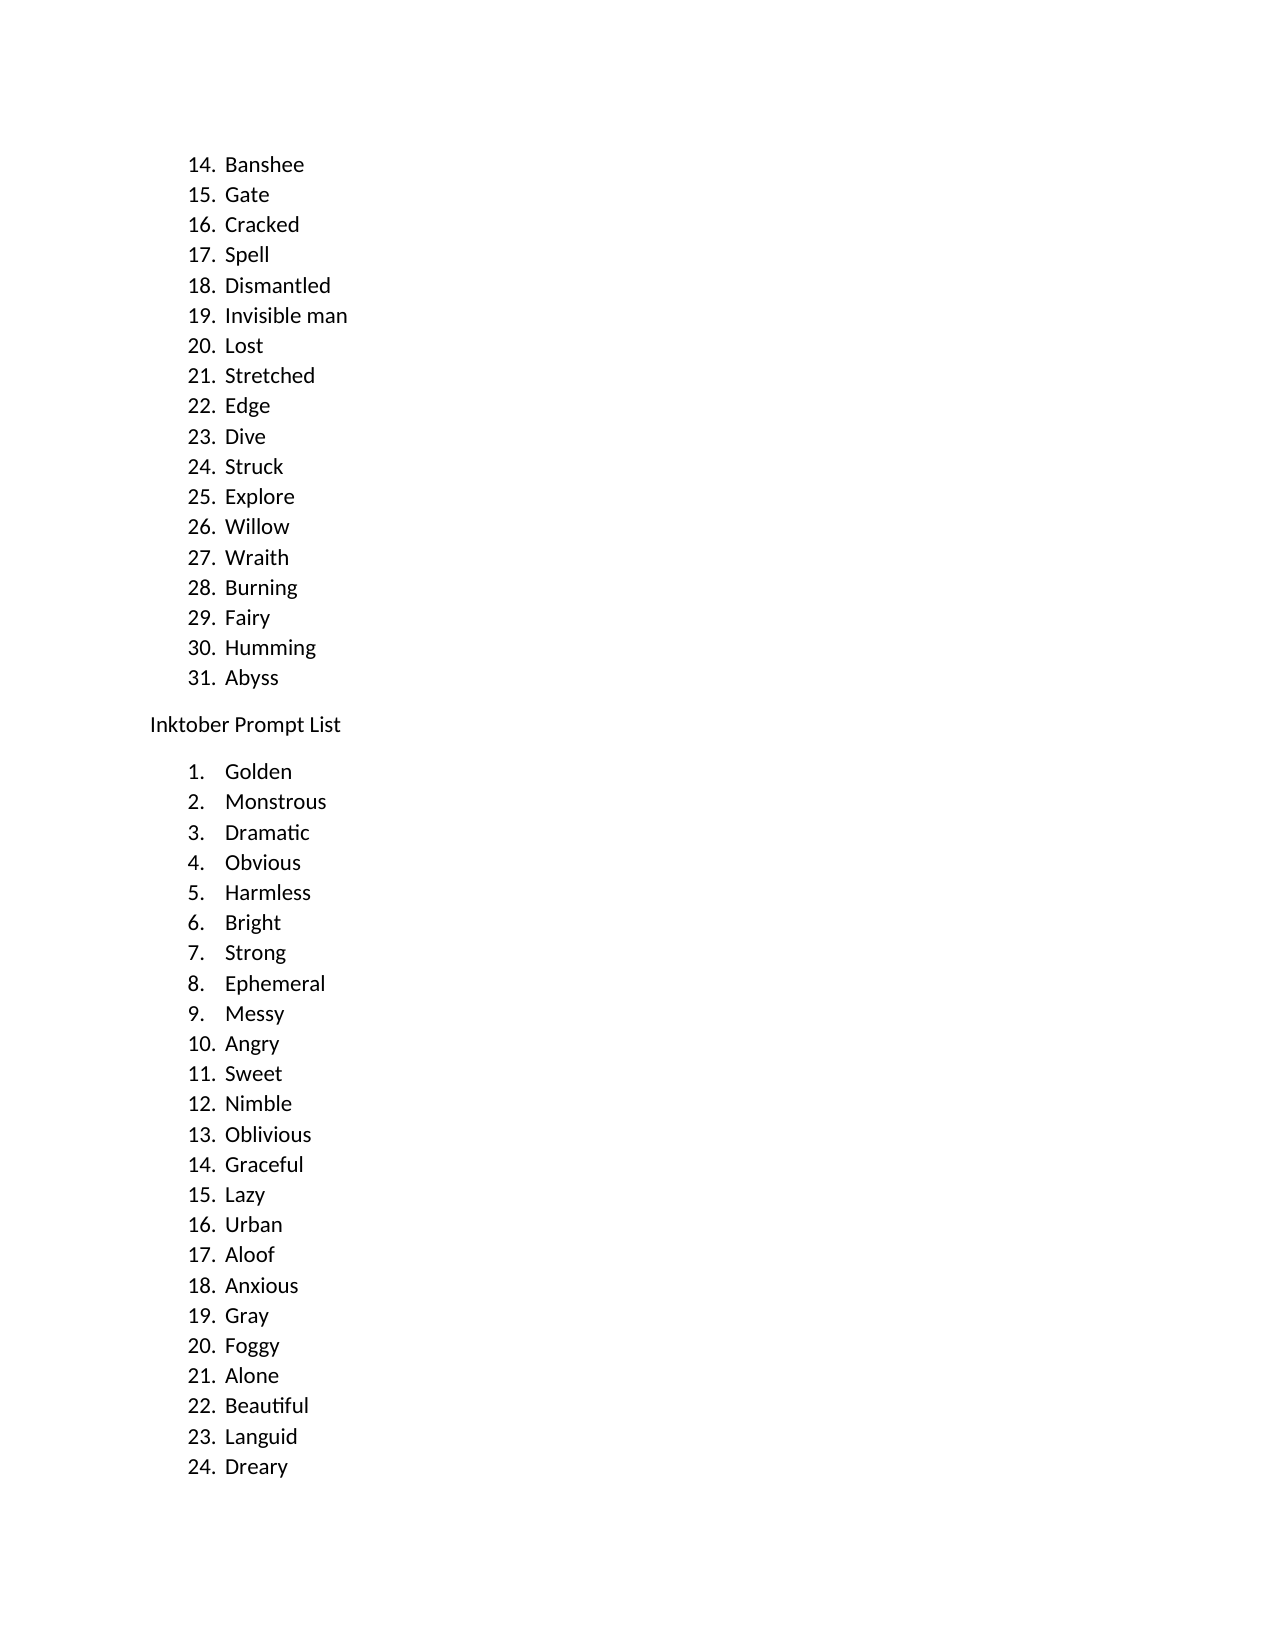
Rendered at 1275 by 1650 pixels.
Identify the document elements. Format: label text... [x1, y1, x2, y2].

list Banshee [187, 150, 1125, 178]
list Oblivious [187, 1120, 1125, 1148]
list Stretched [187, 361, 1125, 389]
list Urban [187, 1210, 1125, 1238]
list Alone [187, 1361, 1125, 1389]
list Burning [187, 573, 1125, 601]
list Cracked [187, 210, 1125, 238]
list Lazy [187, 1180, 1125, 1208]
list Languid [187, 1422, 1125, 1450]
list Nimble [187, 1089, 1125, 1118]
list Sweet [187, 1059, 1125, 1087]
list Dive [187, 422, 1125, 450]
list Humming [187, 633, 1125, 661]
list Angry [187, 1029, 1125, 1057]
list Struck [187, 452, 1125, 480]
list Golden [187, 757, 1125, 785]
list Beautiful [187, 1392, 1125, 1420]
list Edge [187, 392, 1125, 420]
list Messy [187, 999, 1125, 1027]
list Fairy [187, 603, 1125, 631]
list Gate [187, 180, 1125, 208]
list Bright [187, 908, 1125, 936]
list Ephemeral [187, 969, 1125, 997]
list Willow [187, 512, 1125, 541]
list Gray [187, 1301, 1125, 1329]
list Invisible man [187, 301, 1125, 329]
list Dramatic [187, 818, 1125, 846]
list Monstrous [187, 787, 1125, 816]
list Obvious [187, 848, 1125, 876]
list Wraith [187, 543, 1125, 571]
list Anxious [187, 1271, 1125, 1299]
list Dreary [187, 1452, 1125, 1480]
list Explore [187, 482, 1125, 510]
list Abyss [187, 663, 1125, 692]
list Lost [187, 331, 1125, 359]
text Inktober Prompt List [150, 710, 1125, 738]
list Foggy [187, 1331, 1125, 1359]
list Strong [187, 938, 1125, 967]
list Graceful [187, 1150, 1125, 1178]
list Spell [187, 241, 1125, 269]
list Aloof [187, 1241, 1125, 1269]
list Dismantled [187, 271, 1125, 299]
list Harmless [187, 878, 1125, 906]
